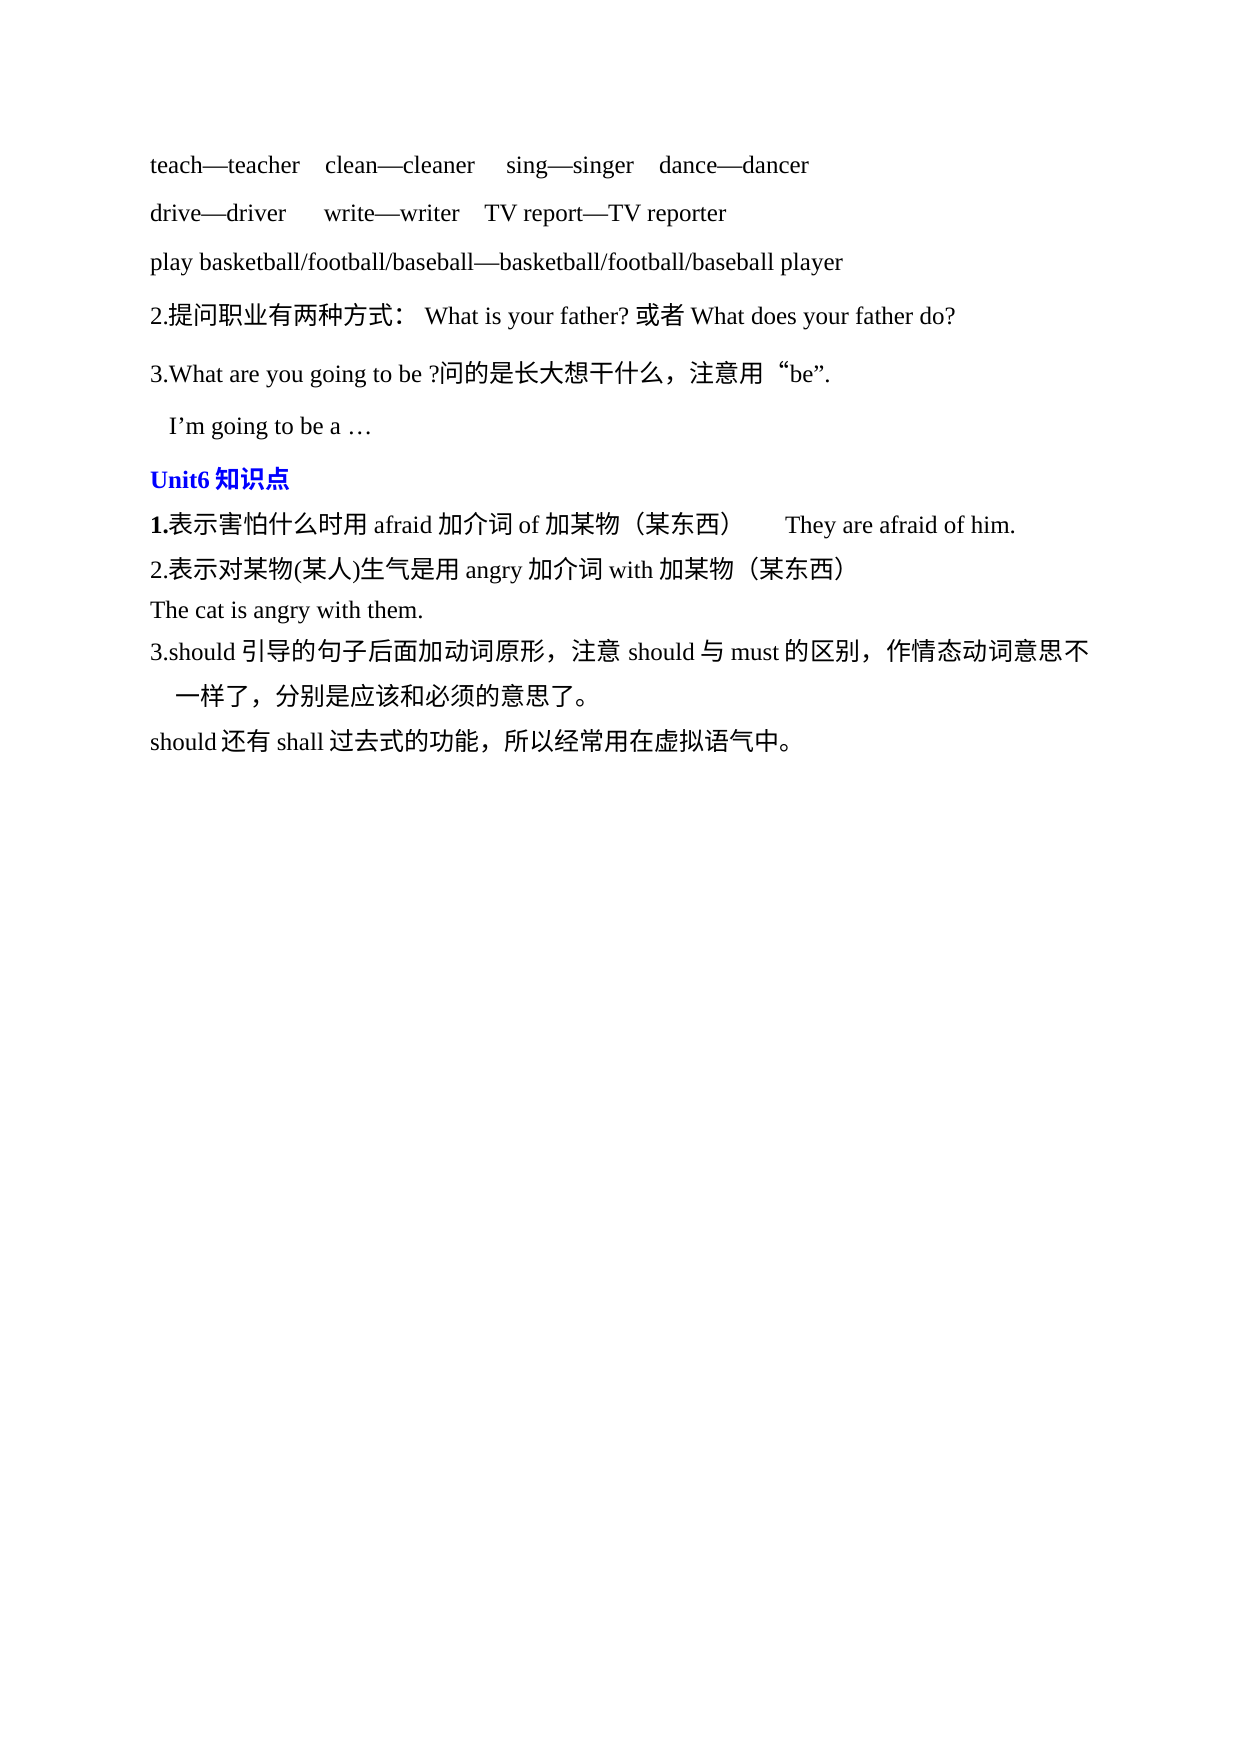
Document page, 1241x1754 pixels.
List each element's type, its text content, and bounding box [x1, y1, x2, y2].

text 2.表示对某物(某人)生气是用angry 加介词with 加某物（某东西） [150, 550, 1090, 586]
text 2.提问职业有两种方式： What is your father? 或者What does your father do? [150, 295, 1090, 332]
text teach—teacher clean—cleaner sing—singer dance—dancer [150, 150, 1090, 179]
text I’m going to be a … [150, 411, 1090, 440]
text Unit6知识点 [150, 459, 1090, 496]
text 1.表示害怕什么时用afraid 加介词of 加某物（某东西） They are afraid of him. [150, 505, 1090, 541]
text drive—driver write—writer TV report—TV reporter [150, 198, 1090, 227]
text The cat is angry with them. [150, 595, 1090, 624]
text 3.should引导的句子后面加动词原形，注意should与must的区别，作情态动词意思不一样了，分别是应该和必须的意思了。 [150, 631, 1090, 713]
text should还有shall过去式的功能，所以经常用在虚拟语气中。 [150, 722, 1090, 758]
text 3.What are you going to be ?问的是长大想干什么，注意用“be”. [150, 353, 1090, 389]
text play basketball/football/baseball—basketball/football/baseball player [150, 247, 1090, 276]
